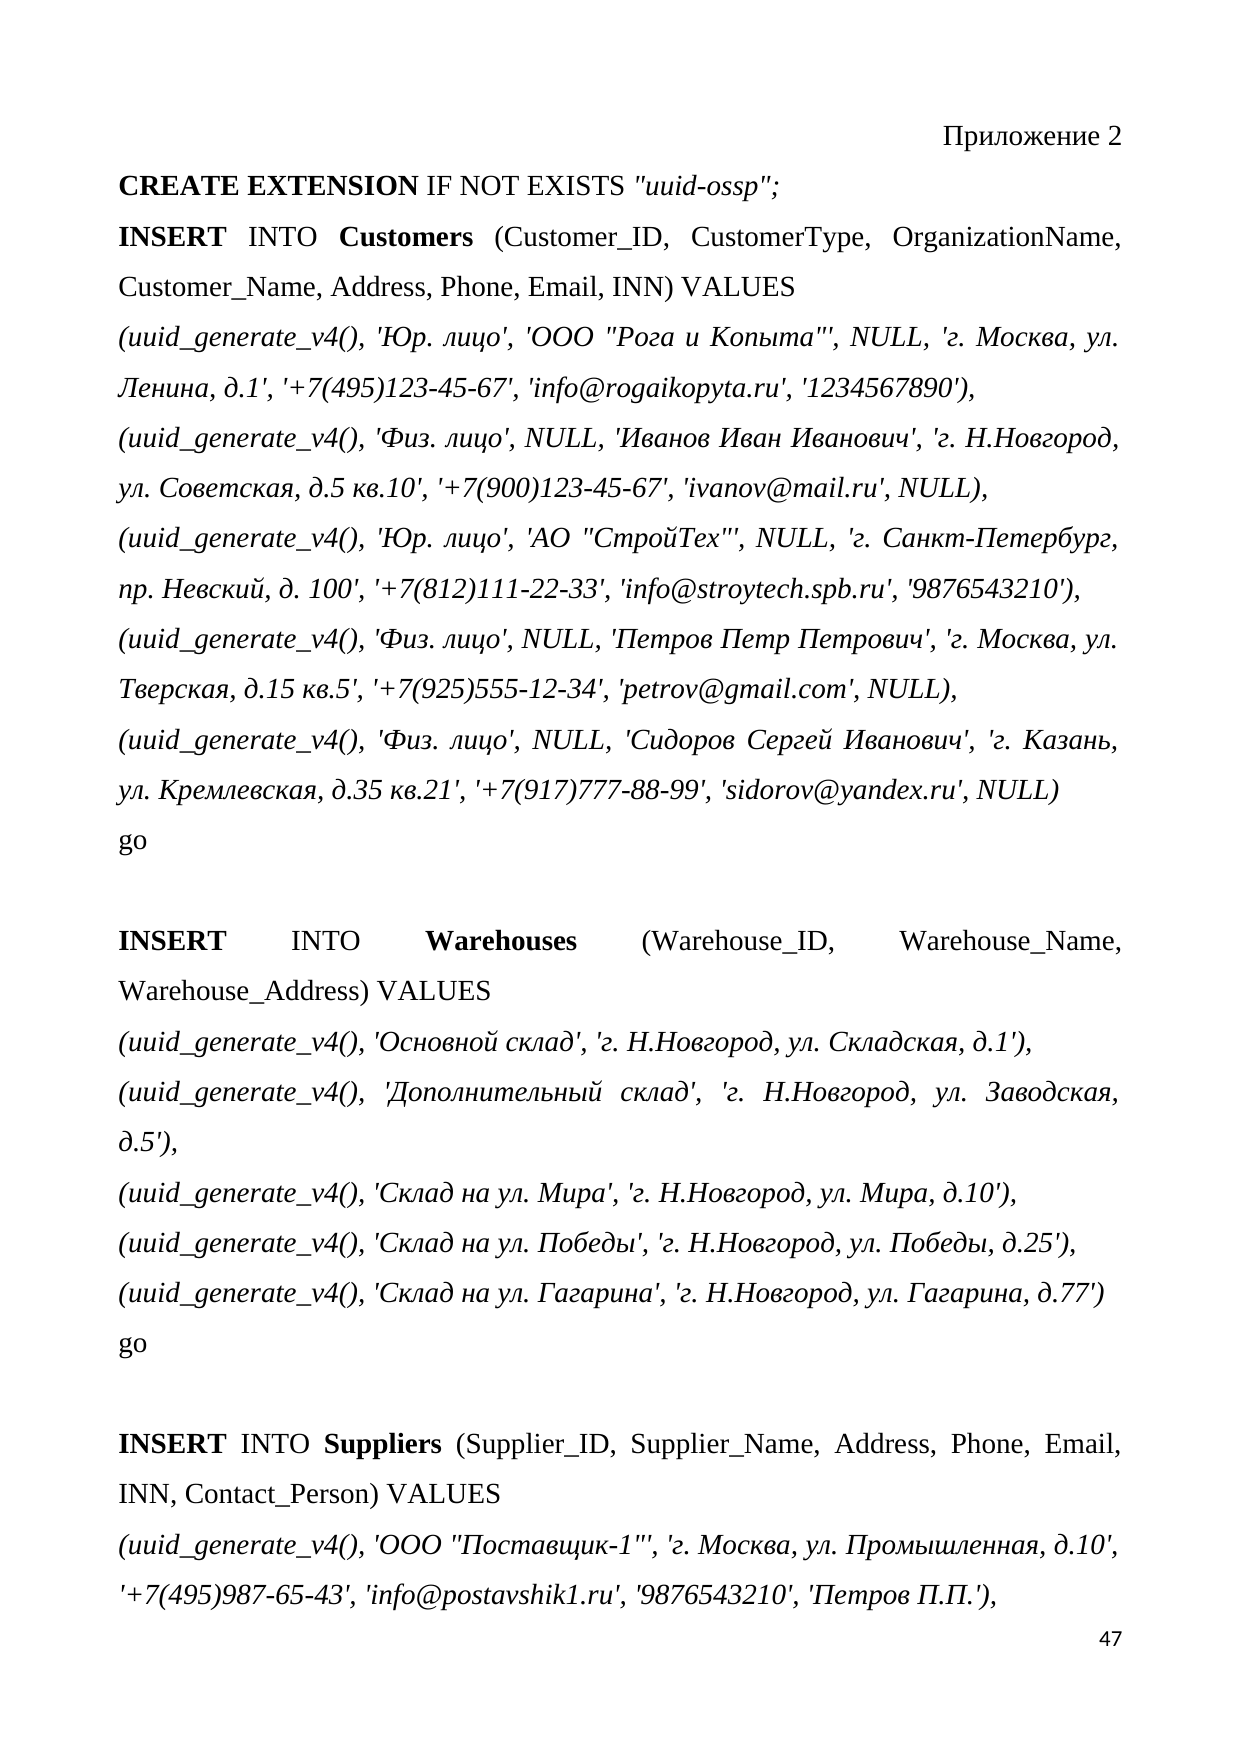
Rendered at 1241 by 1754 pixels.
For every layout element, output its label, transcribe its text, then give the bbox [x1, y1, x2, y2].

text (uuid_generate_v4(), 'Юр. лицо', 'АО "СтройТех"', NULL, 'г. Санкт-Петербург, пр. Невский, д. 100', '+7(812)111-22-33', 'info@stroytech.spb.ru', '9876543210'), [118, 521, 1122, 604]
text (uuid_generate_v4(), 'Склад на ул. Гагарина', 'г. Н.Новгород, ул. Гагарина, д.77') [118, 1275, 1122, 1309]
text INSERT INTO Suppliers (Supplier_ID, Supplier_Name, Address, Phone, Email, INN, Contact_Person) VALUES [118, 1426, 1122, 1510]
text CREATE EXTENSION IF NOT EXISTS "uuid-ossp"; [118, 168, 1122, 202]
text go [118, 822, 1122, 856]
text (uuid_generate_v4(), 'Склад на ул. Мира', 'г. Н.Новгород, ул. Мира, д.10'), [118, 1175, 1122, 1208]
text (uuid_generate_v4(), 'Физ. лицо', NULL, 'Иванов Иван Иванович', 'г. Н.Новгород, ул. Советская, д.5 кв.10', '+7(900)123-45-67', 'ivanov@mail.ru', NULL), [118, 420, 1122, 504]
text INSERT INTO Warehouses (Warehouse_ID, Warehouse_Name, Warehouse_Address) VALUES [118, 923, 1122, 1007]
text INSERT INTO Customers (Customer_ID, CustomerType, OrganizationName, Customer_Name, Address, Phone, Email, INN) VALUES [118, 219, 1122, 303]
subtitle Приложение 2 [118, 118, 1122, 152]
text (uuid_generate_v4(), 'Дополнительный склад', 'г. Н.Новгород, ул. Заводская, д.5'), [118, 1074, 1122, 1158]
text (uuid_generate_v4(), 'Физ. лицо', NULL, 'Петров Петр Петрович', 'г. Москва, ул. Тверская, д.15 кв.5', '+7(925)555-12-34', 'petrov@gmail.com', NULL), [118, 621, 1122, 705]
text (uuid_generate_v4(), 'ООО "Поставщик-1"', 'г. Москва, ул. Промышленная, д.10', '+7(495)987-65-43', 'info@postavshik1.ru', '9876543210', 'Петров П.П.'), [118, 1527, 1122, 1611]
text (uuid_generate_v4(), 'Основной склад', 'г. Н.Новгород, ул. Складская, д.1'), [118, 1024, 1122, 1057]
text (uuid_generate_v4(), 'Физ. лицо', NULL, 'Сидоров Сергей Иванович', 'г. Казань, ул. Кремлевская, д.35 кв.21', '+7(917)777-88-99', 'sidorov@yandex.ru', NULL) [118, 722, 1122, 806]
text (uuid_generate_v4(), 'Юр. лицо', 'ООО "Рога и Копыта"', NULL, 'г. Москва, ул. Ленина, д.1', '+7(495)123-45-67', 'info@rogaikopyta.ru', '1234567890'), [118, 319, 1122, 403]
text (uuid_generate_v4(), 'Склад на ул. Победы', 'г. Н.Новгород, ул. Победы, д.25'), [118, 1225, 1122, 1258]
text go [118, 1326, 1122, 1359]
